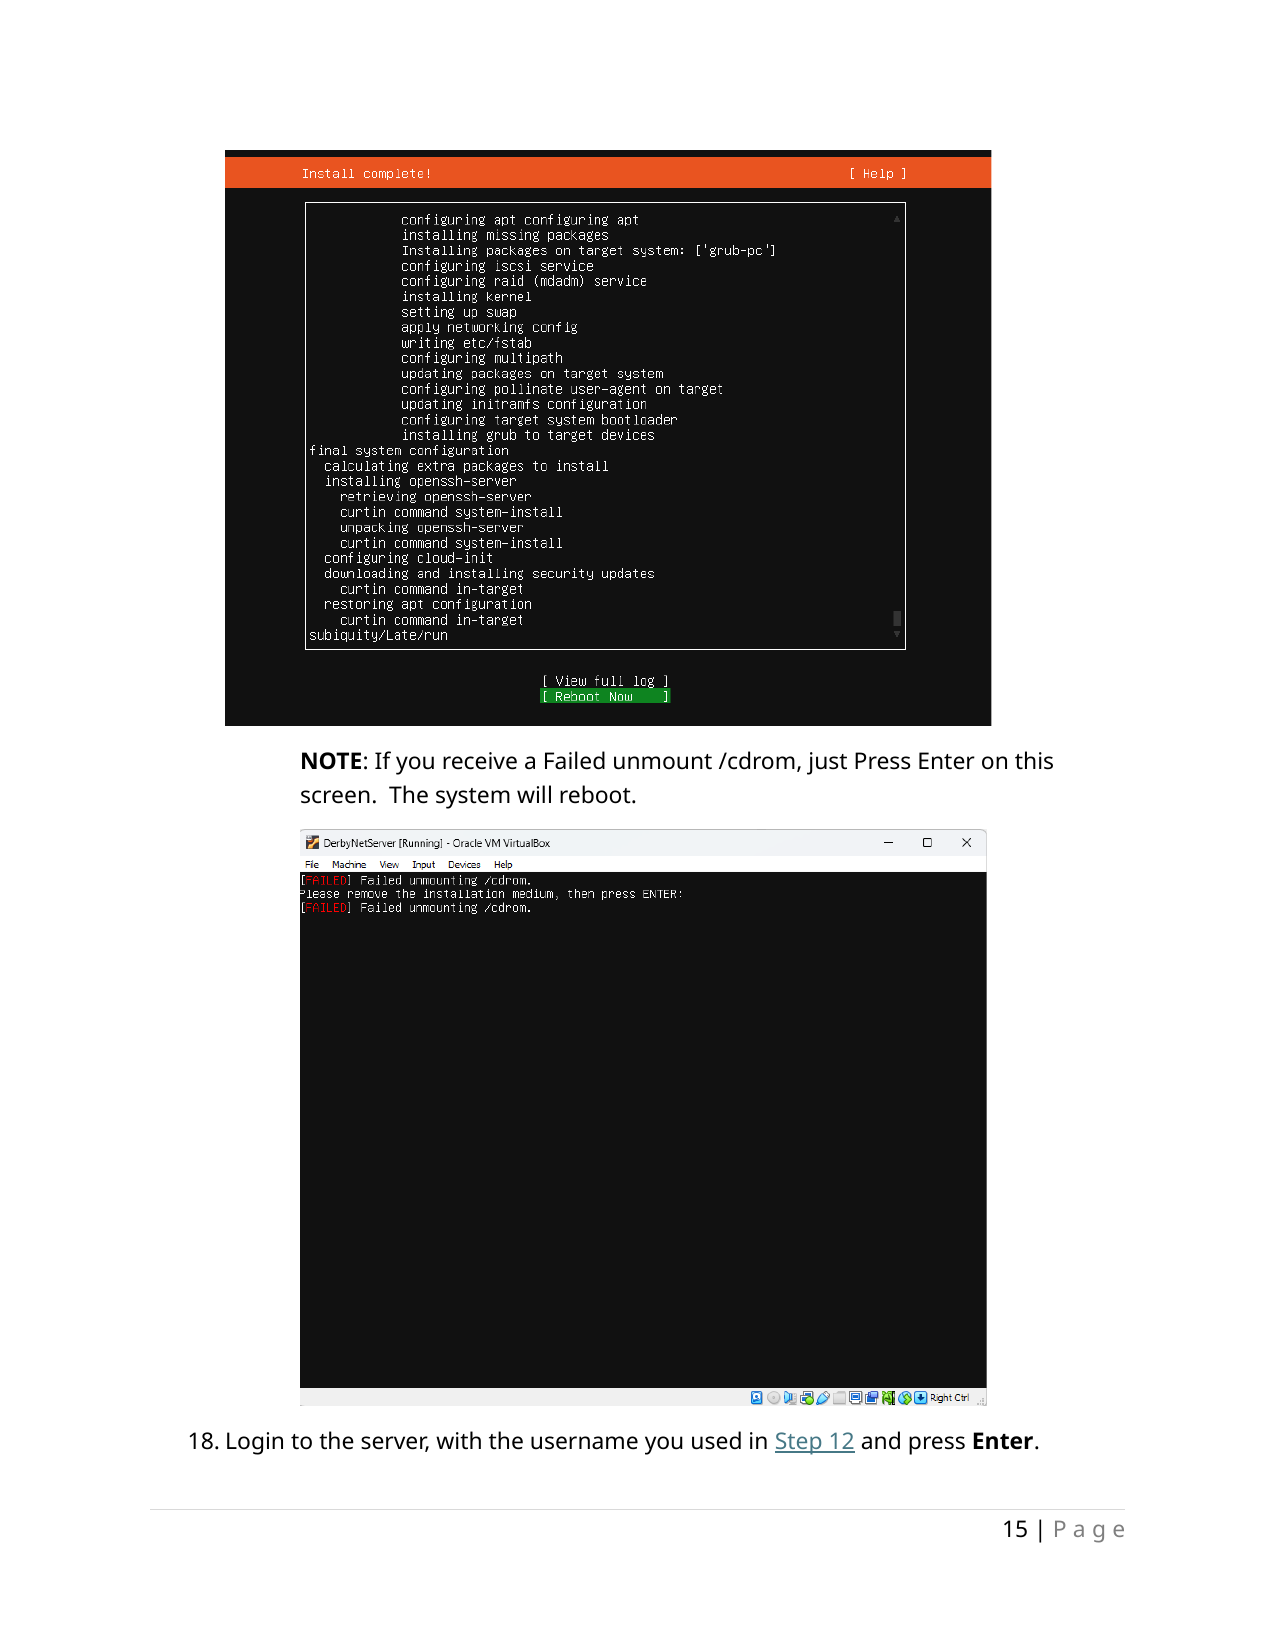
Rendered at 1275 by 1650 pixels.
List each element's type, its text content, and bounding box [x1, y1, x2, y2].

picture [300, 829, 987, 1406]
picture [225, 150, 992, 726]
text NOTE: If you receive a Failed unmount /cdrom, just Press Enter on this screen. The system will reboot. [300, 745, 1125, 810]
list Login to the server, with the username you used in Step 12 and press Enter. [187, 1424, 1125, 1456]
